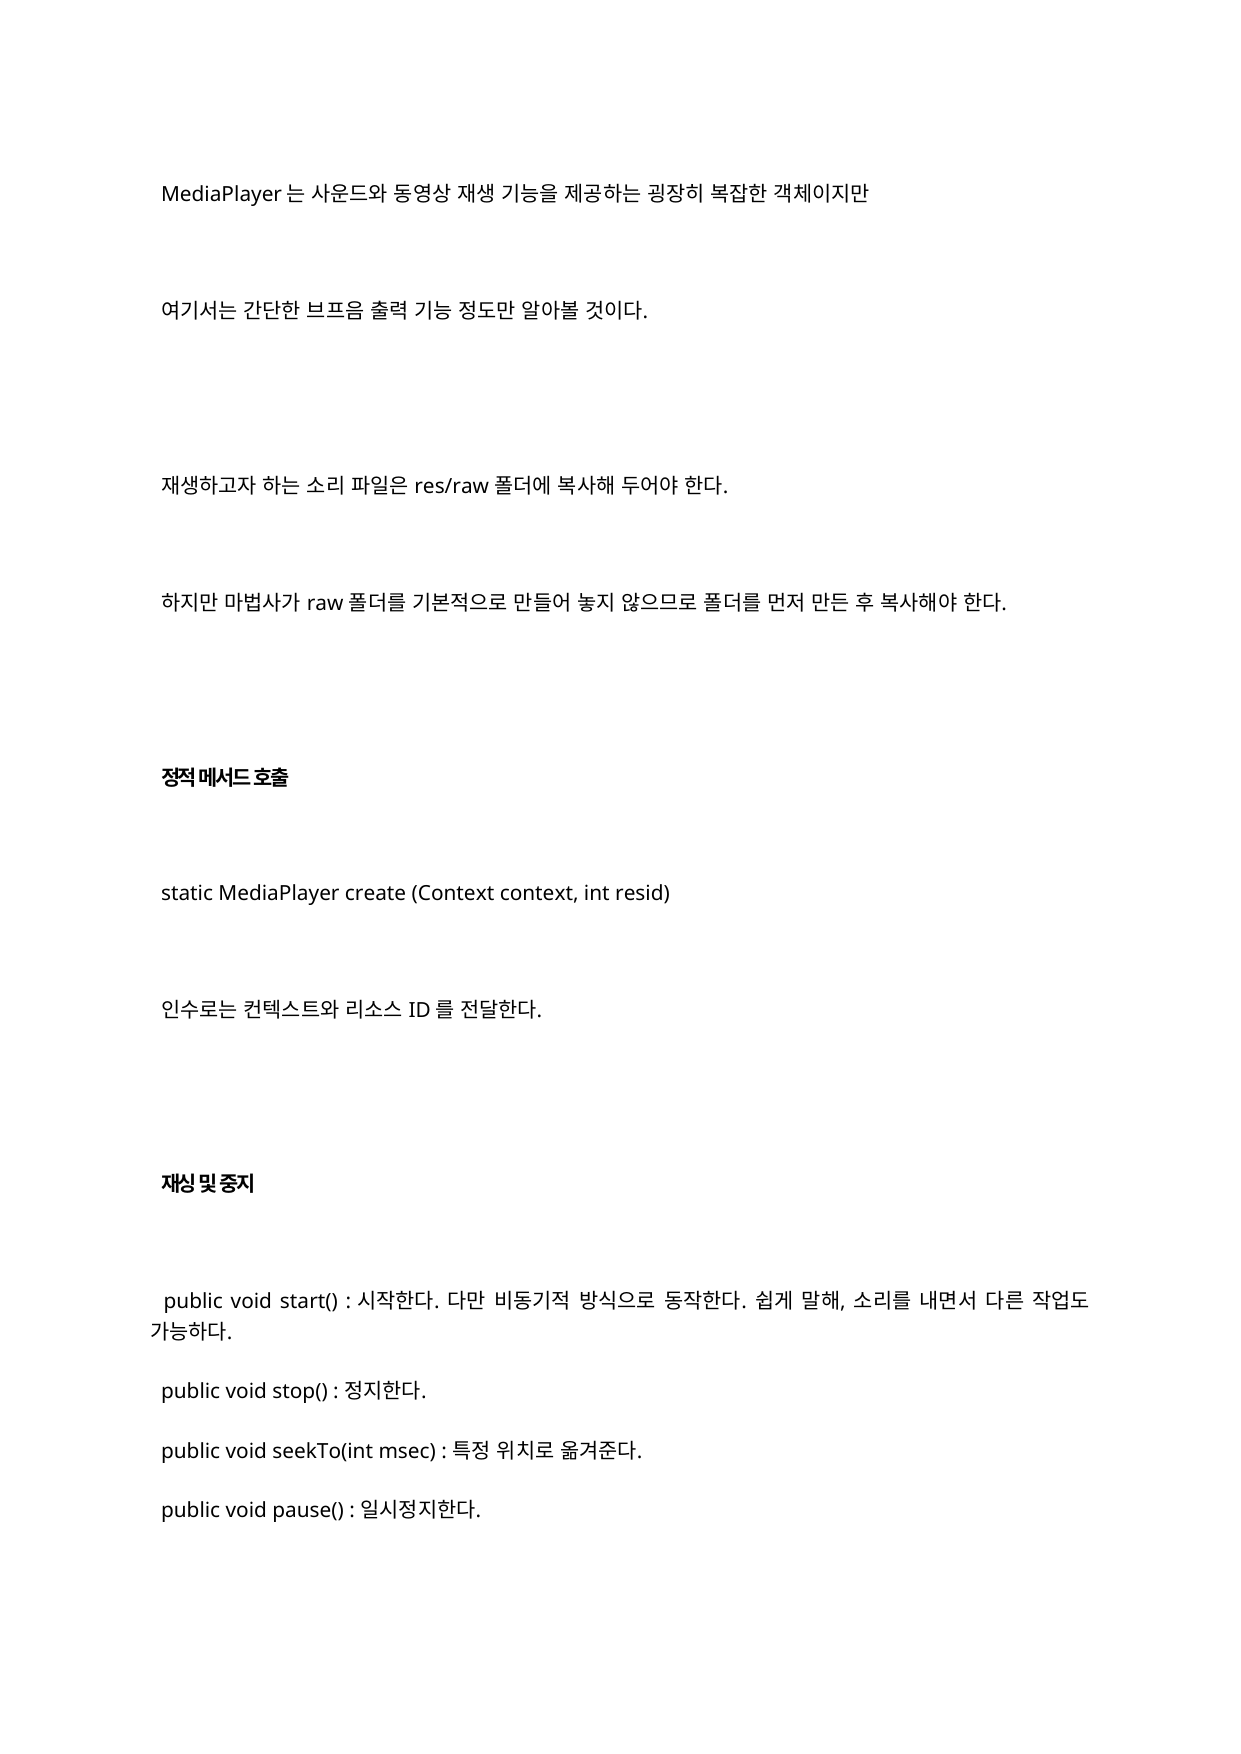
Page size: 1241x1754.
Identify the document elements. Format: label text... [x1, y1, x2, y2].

text 하지만 마법사가 raw 폴더를 기본적으로 만들어 놓지 않으므로 폴더를 먼저 만든 후 복사해야 한다. [150, 586, 1090, 616]
text static MediaPlayer create (Context context, int resid) [150, 878, 1090, 906]
text 재생하고자 하는 소리 파일은 res/raw 폴더에 복사해 두어야 한다. [150, 469, 1090, 499]
text public void stop() : 정지한다. [150, 1374, 1090, 1405]
text MediaPlayer는 사운드와 동영상 재생 기능을 제공하는 굉장히 복잡한 객체이지만 [150, 177, 1090, 207]
text public void pause() : 일시정지한다. [150, 1493, 1090, 1524]
text 정적 메서드 호출 [150, 761, 1090, 791]
text 인수로는 컨텍스트와 리소스 ID를 전달한다. [150, 993, 1090, 1023]
text public void start() : 시작한다. 다만 비동기적 방식으로 동작한다. 쉽게 말해, 소리를 내면서 다른 작업도 가능하다. [150, 1285, 1090, 1345]
text public void seekTo(int msec) : 특정 위치로 옮겨준다. [150, 1434, 1090, 1464]
text 재싱 및 중지 [150, 1168, 1090, 1198]
text 여기서는 간단한 브프음 출력 기능 정도만 알아볼 것이다. [150, 294, 1090, 324]
